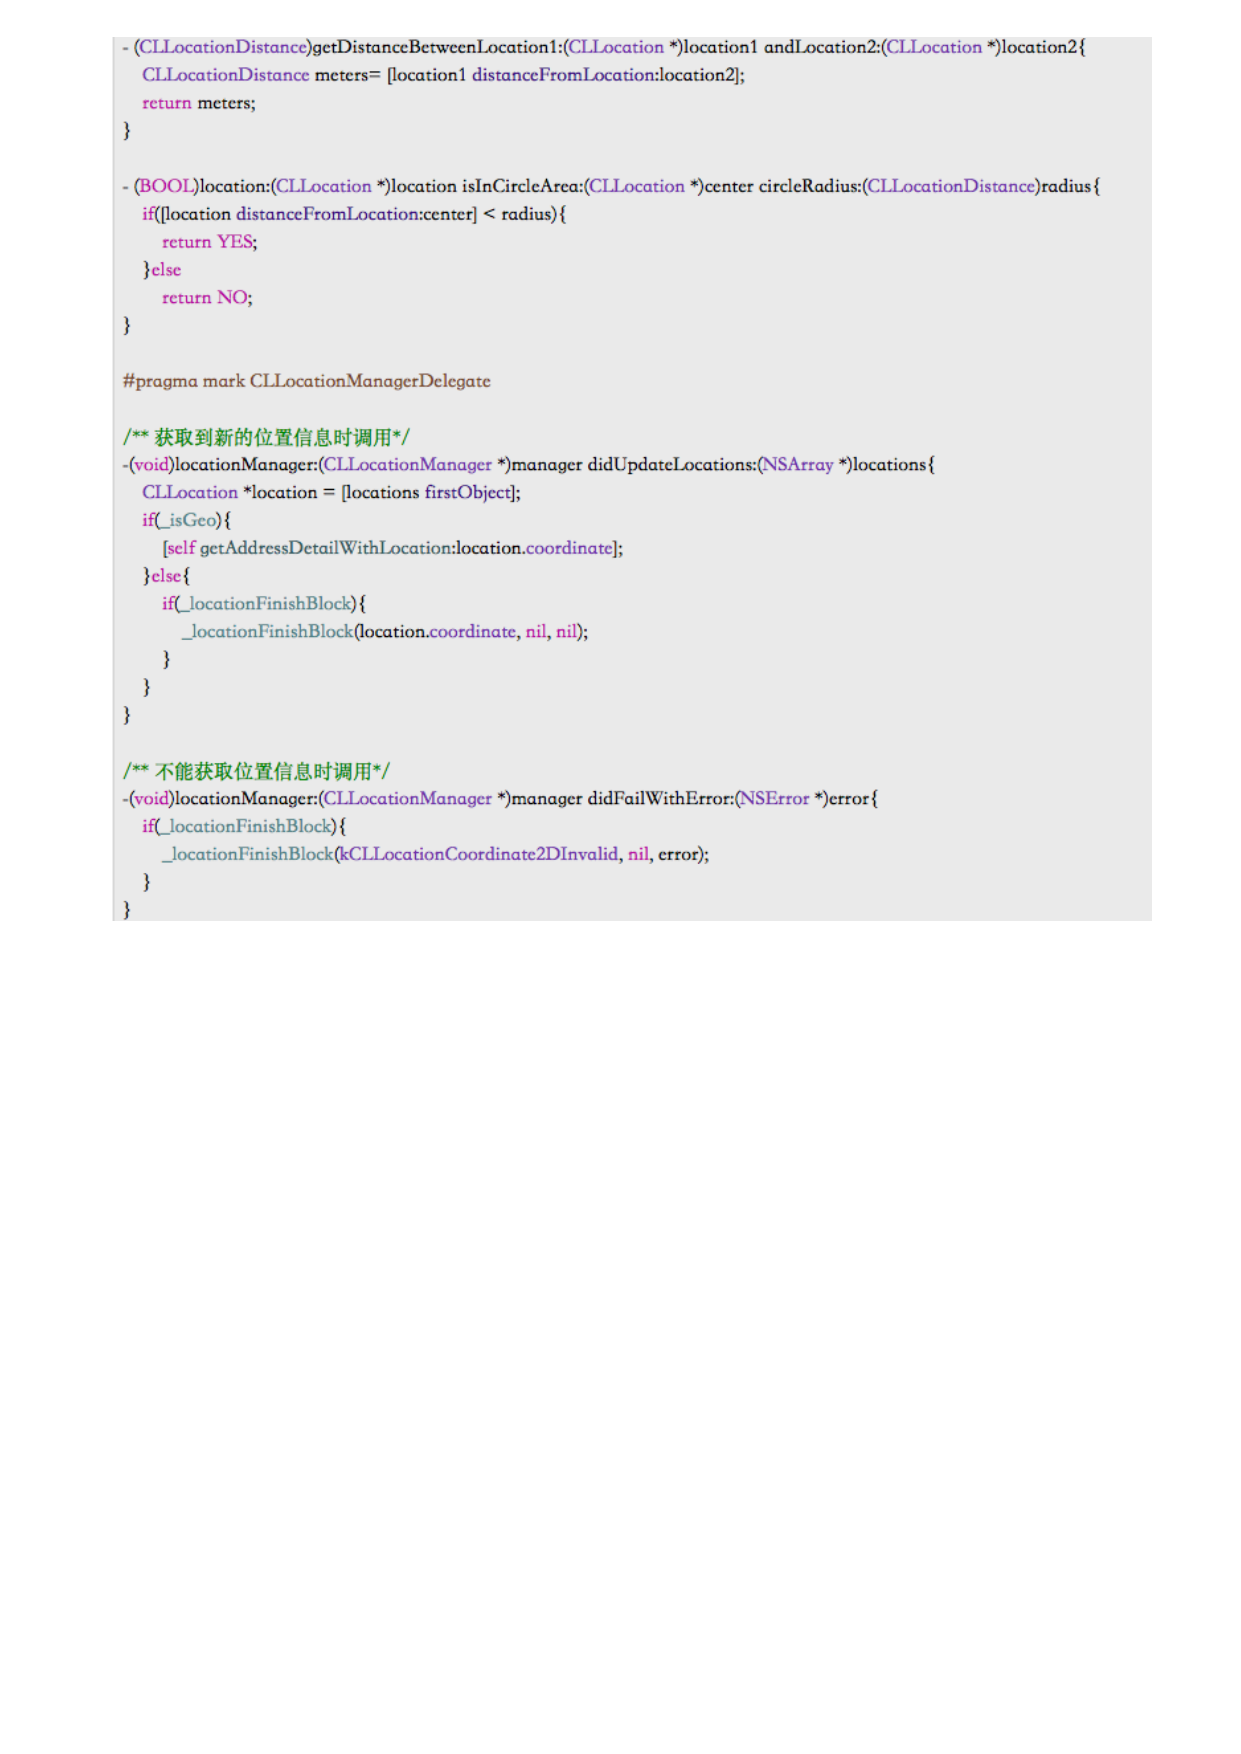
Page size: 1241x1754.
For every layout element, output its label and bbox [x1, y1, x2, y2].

picture [112, 37, 1152, 921]
